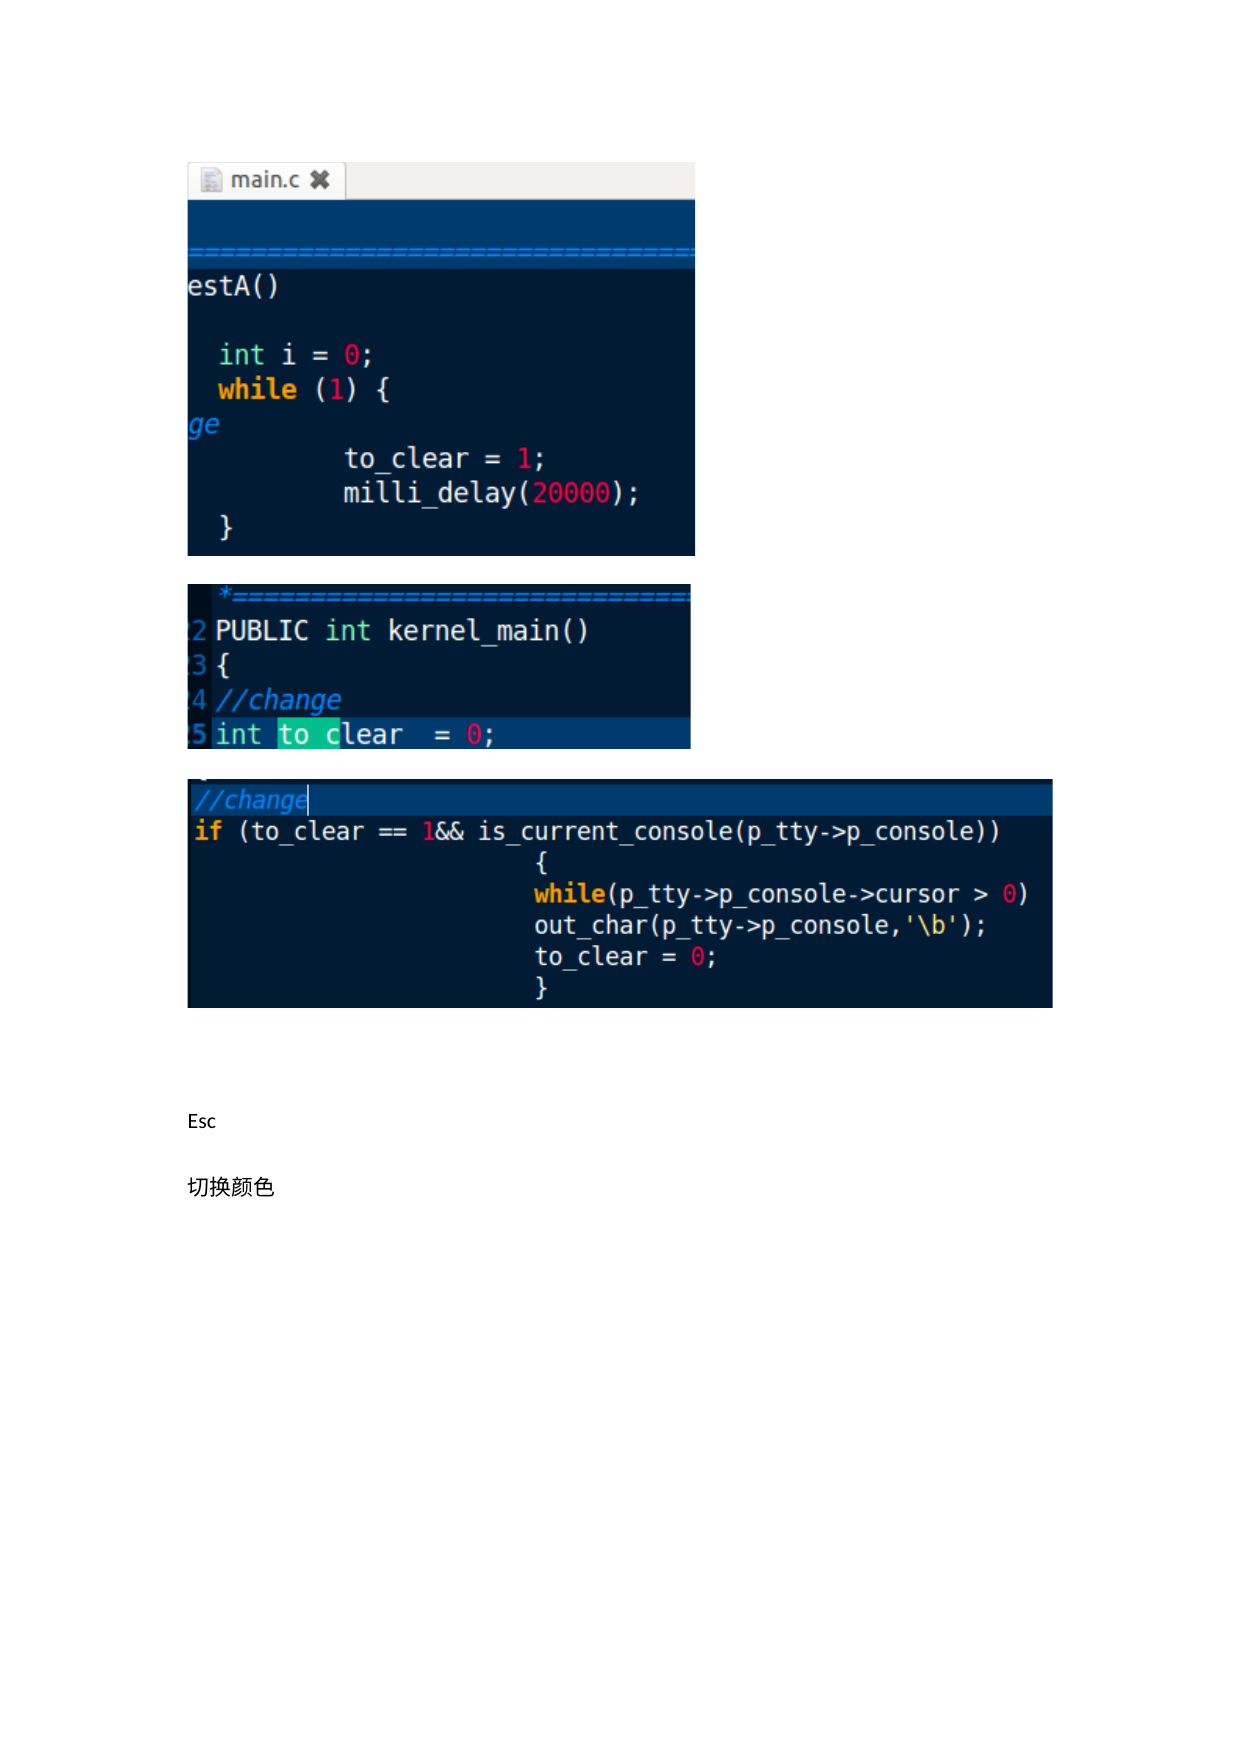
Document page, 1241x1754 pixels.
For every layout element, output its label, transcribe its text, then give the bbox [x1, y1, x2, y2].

picture [187, 584, 691, 749]
text 切换颜色 [187, 1169, 1053, 1202]
picture [187, 162, 696, 556]
text Esc [187, 1104, 1053, 1137]
picture [187, 779, 1053, 1008]
